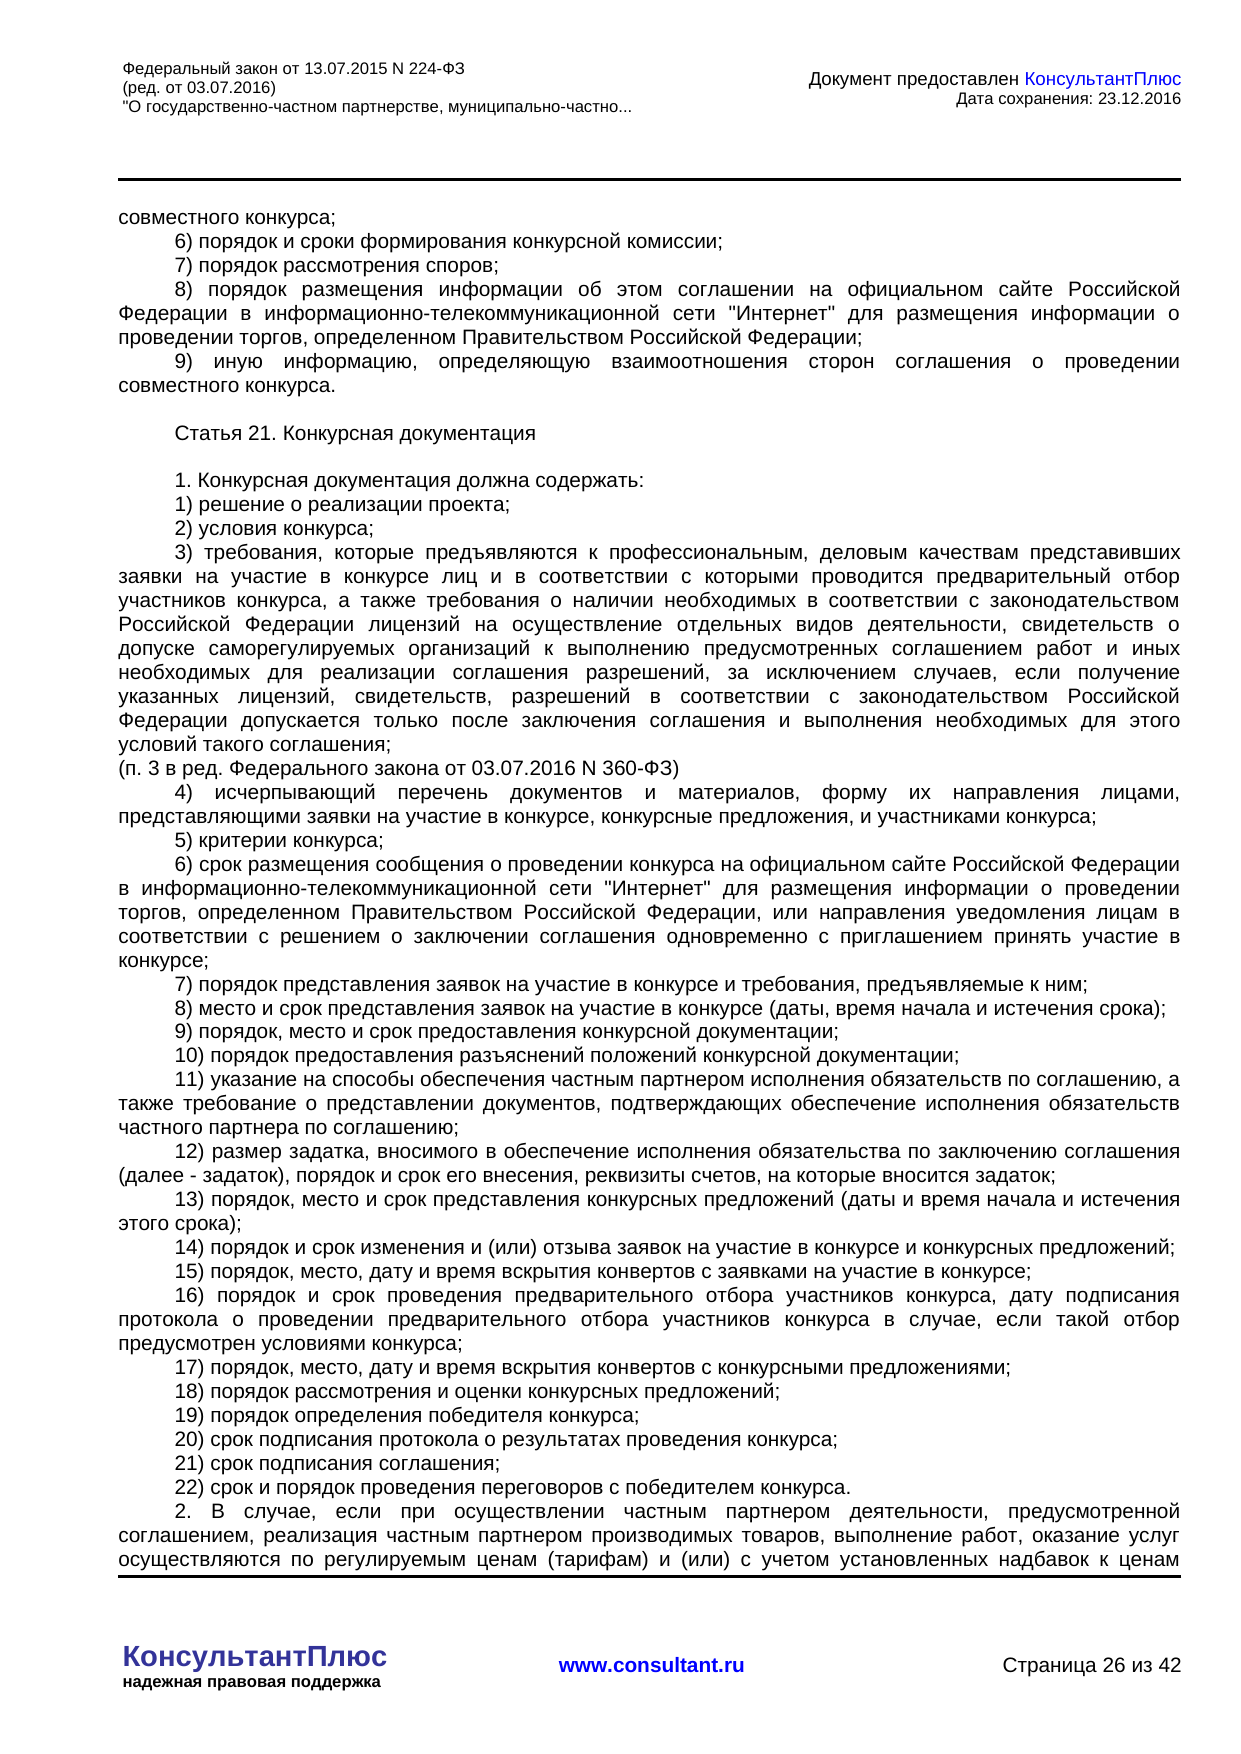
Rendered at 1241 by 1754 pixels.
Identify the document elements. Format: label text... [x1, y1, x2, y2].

text 10) порядок предоставления разъяснений положений конкурсной документации; [118, 1043, 1181, 1067]
text 6) порядок и сроки формирования конкурсной комиссии; [118, 229, 1181, 253]
text 13) порядок, место и срок представления конкурсных предложений (даты и время начала и истечения этого срока); [118, 1187, 1181, 1235]
text 8) порядок размещения информации об этом соглашении на официальном сайте Российской Федерации в информационно-телекоммуникационной сети "Интернет" для размещения информации о проведении торгов, определенном Правительством Российской Федерации; [118, 277, 1181, 348]
text 7) порядок рассмотрения споров; [118, 253, 1181, 277]
text 20) срок подписания протокола о результатах проведения конкурса; [118, 1427, 1181, 1451]
text 14) порядок и срок изменения и (или) отзыва заявок на участие в конкурсе и конкурсных предложений; [118, 1235, 1181, 1259]
text 12) размер задатка, вносимого в обеспечение исполнения обязательства по заключению соглашения (далее - задаток), порядок и срок его внесения, реквизиты счетов, на которые вносится задаток; [118, 1139, 1181, 1187]
text 15) порядок, место, дату и время вскрытия конвертов с заявками на участие в конкурсе; [118, 1259, 1181, 1283]
text (п. 3 в ред. Федерального закона от 03.07.2016 N 360-ФЗ) [118, 756, 1181, 780]
text 16) порядок и срок проведения предварительного отбора участников конкурса, дату подписания протокола о проведении предварительного отбора участников конкурса в случае, если такой отбор предусмотрен условиями конкурса; [118, 1283, 1181, 1355]
text 2) условия конкурса; [118, 516, 1181, 540]
text 3) требования, которые предъявляются к профессиональным, деловым качествам представивших заявки на участие в конкурсе лиц и в соответствии с которыми проводится предварительный отбор участников конкурса, а также требования о наличии необходимых в соответствии с законодательством Российской Федерации лицензий на осуществление отдельных видов деятельности, свидетельств о допуске саморегулируемых организаций к выполнению предусмотренных соглашением работ и иных необходимых для реализации соглашения разрешений, за исключением случаев, если получение указанных лицензий, свидетельств, разрешений в соответствии с законодательством Российской Федерации допускается только после заключения соглашения и выполнения необходимых для этого условий такого соглашения; [118, 540, 1181, 756]
text 4) исчерпывающий перечень документов и материалов, форму их направления лицами, представляющими заявки на участие в конкурсе, конкурсные предложения, и участниками конкурса; [118, 780, 1181, 828]
text 9) порядок, место и срок предоставления конкурсной документации; [118, 1019, 1181, 1043]
text 21) срок подписания соглашения; [118, 1451, 1181, 1474]
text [118, 205, 1181, 229]
text 1) решение о реализации проекта; [118, 492, 1181, 516]
text 9) иную информацию, определяющую взаимоотношения сторон соглашения о проведении совместного конкурса. [118, 348, 1181, 396]
text 7) порядок представления заявок на участие в конкурсе и требования, предъявляемые к ним; [118, 971, 1181, 995]
text 5) критерии конкурса; [118, 828, 1181, 852]
text 18) порядок рассмотрения и оценки конкурсных предложений; [118, 1379, 1181, 1403]
text 1. Конкурсная документация должна содержать: [118, 468, 1181, 492]
text 8) место и срок представления заявок на участие в конкурсе (даты, время начала и истечения срока); [118, 995, 1181, 1019]
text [118, 1498, 1181, 1570]
text 6) срок размещения сообщения о проведении конкурса на официальном сайте Российской Федерации в информационно-телекоммуникационной сети "Интернет" для размещения информации о проведении торгов, определенном Правительством Российской Федерации, или направления уведомления лицам в соответствии с решением о заключении соглашения одновременно с приглашением принять участие в конкурсе; [118, 852, 1181, 971]
text 19) порядок определения победителя конкурса; [118, 1403, 1181, 1427]
text Статья 21. Конкурсная документация [118, 420, 1181, 444]
text 11) указание на способы обеспечения частным партнером исполнения обязательств по соглашению, а также требование о представлении документов, подтверждающих обеспечение исполнения обязательств частного партнера по соглашению; [118, 1067, 1181, 1139]
text 22) срок и порядок проведения переговоров с победителем конкурса. [118, 1474, 1181, 1498]
text 17) порядок, место, дату и время вскрытия конвертов с конкурсными предложениями; [118, 1355, 1181, 1379]
